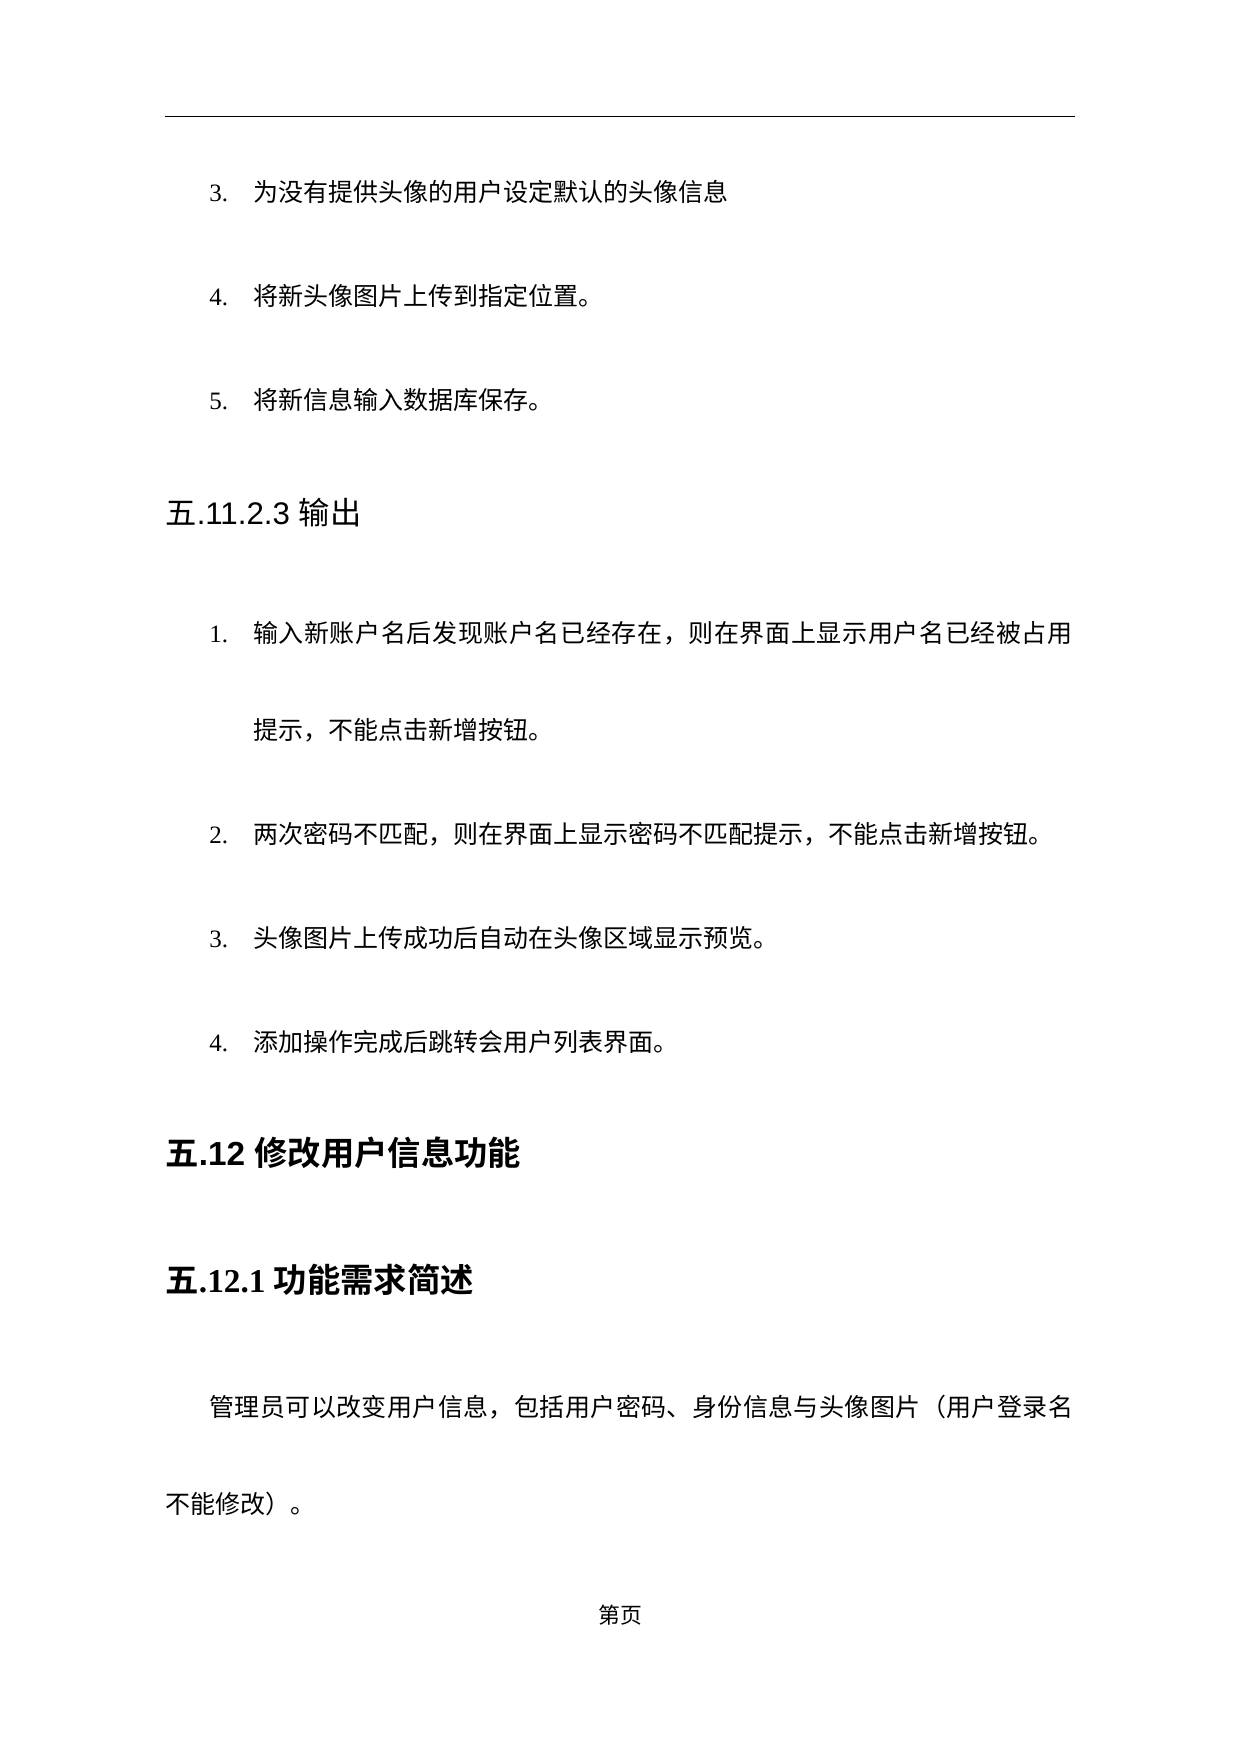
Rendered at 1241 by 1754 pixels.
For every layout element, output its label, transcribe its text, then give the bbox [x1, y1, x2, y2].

subtitle 输出 [165, 478, 1075, 543]
list 将新信息输入数据库保存。 [209, 366, 1075, 431]
text 管理员可以改变用户信息，包括用户密码、身份信息与头像图片（用户登录名不能修改）。 [165, 1373, 1075, 1535]
subtitle 功能需求简述 [165, 1245, 1075, 1310]
list 输入新账户名后发现账户名已经存在，则在界面上显示用户名已经被占用提示，不能点击新增按钮。 [209, 599, 1075, 761]
list 头像图片上传成功后自动在头像区域显示预览。 [209, 904, 1075, 969]
list 添加操作完成后跳转会用户列表界面。 [209, 1008, 1075, 1073]
list 将新头像图片上传到指定位置。 [209, 262, 1075, 327]
subtitle 修改用户信息功能 [165, 1118, 1075, 1183]
list 两次密码不匹配，则在界面上显示密码不匹配提示，不能点击新增按钮。 [209, 800, 1075, 865]
list 为没有提供头像的用户设定默认的头像信息 [209, 158, 1075, 223]
